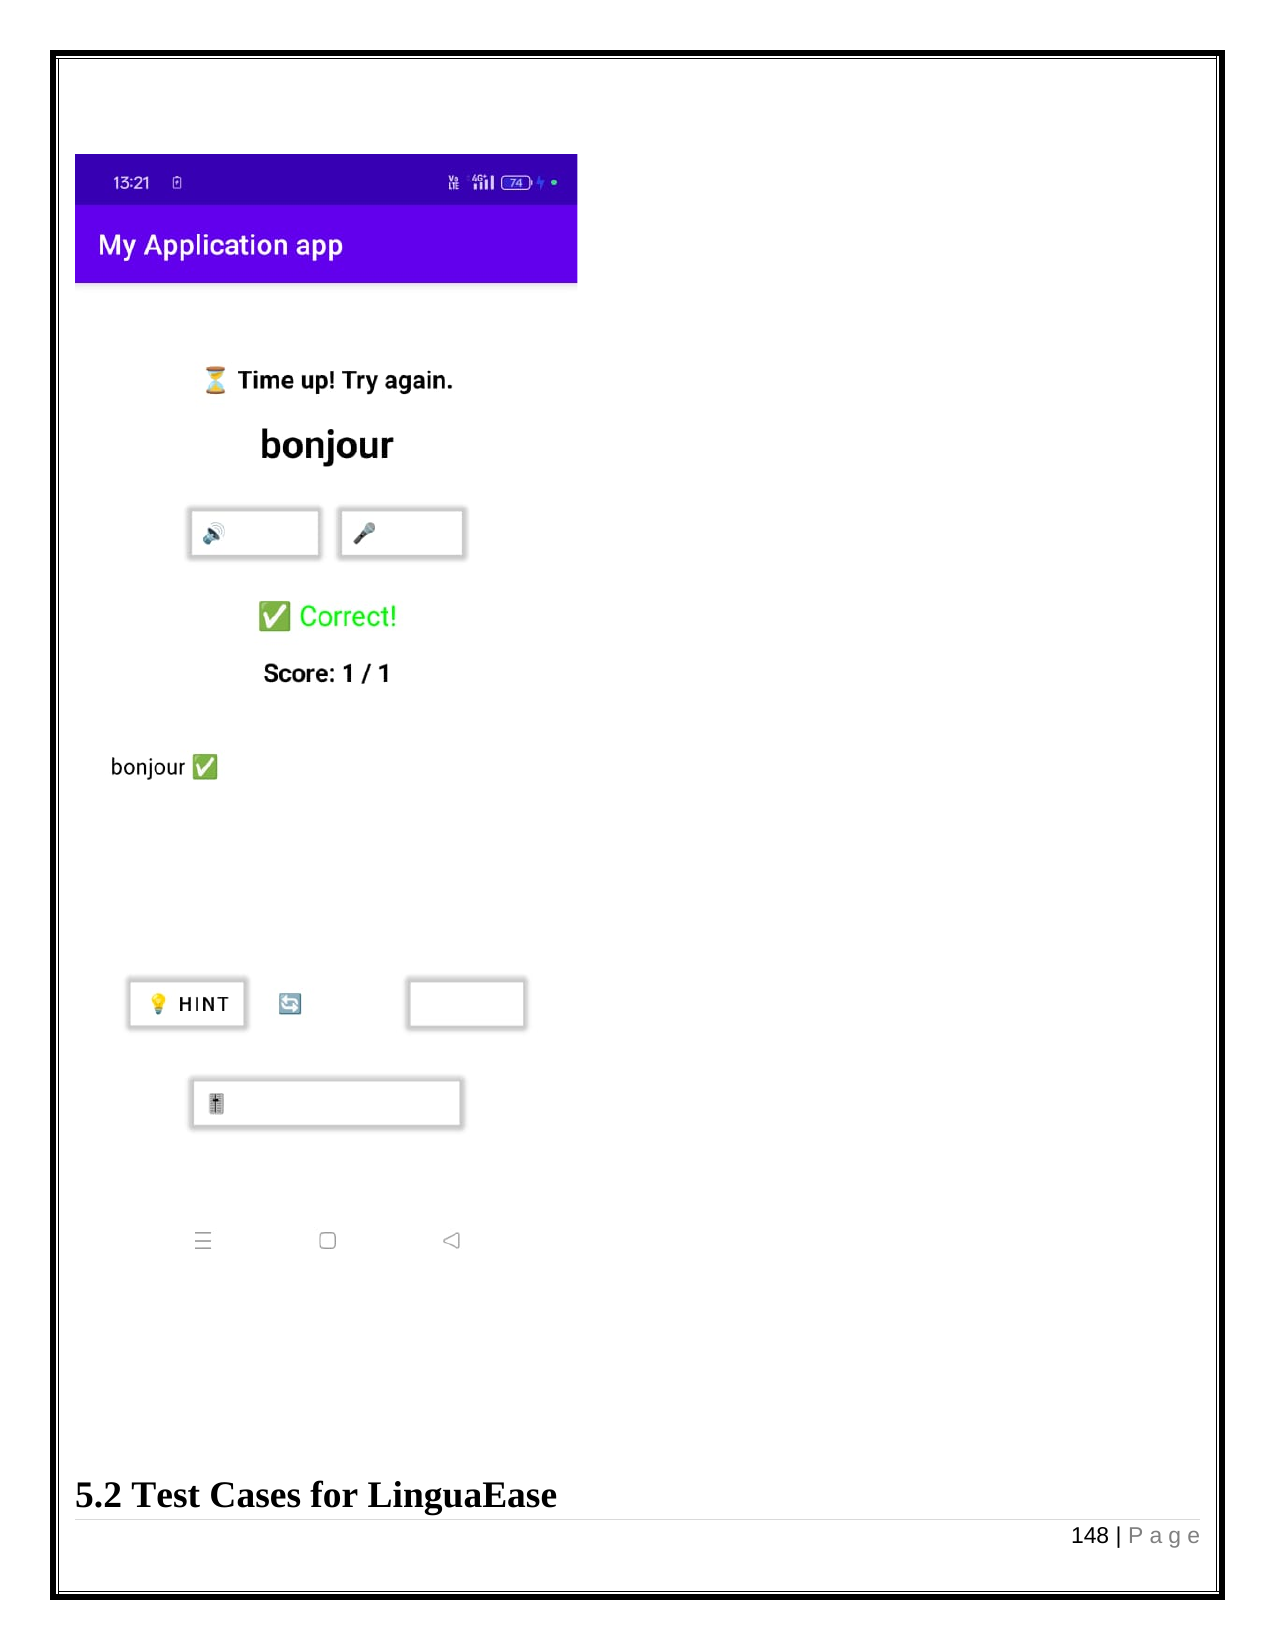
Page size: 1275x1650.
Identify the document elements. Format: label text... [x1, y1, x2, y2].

picture [75, 154, 578, 1271]
text 5.2 Test Cases for LinguaEase [75, 1472, 1200, 1516]
